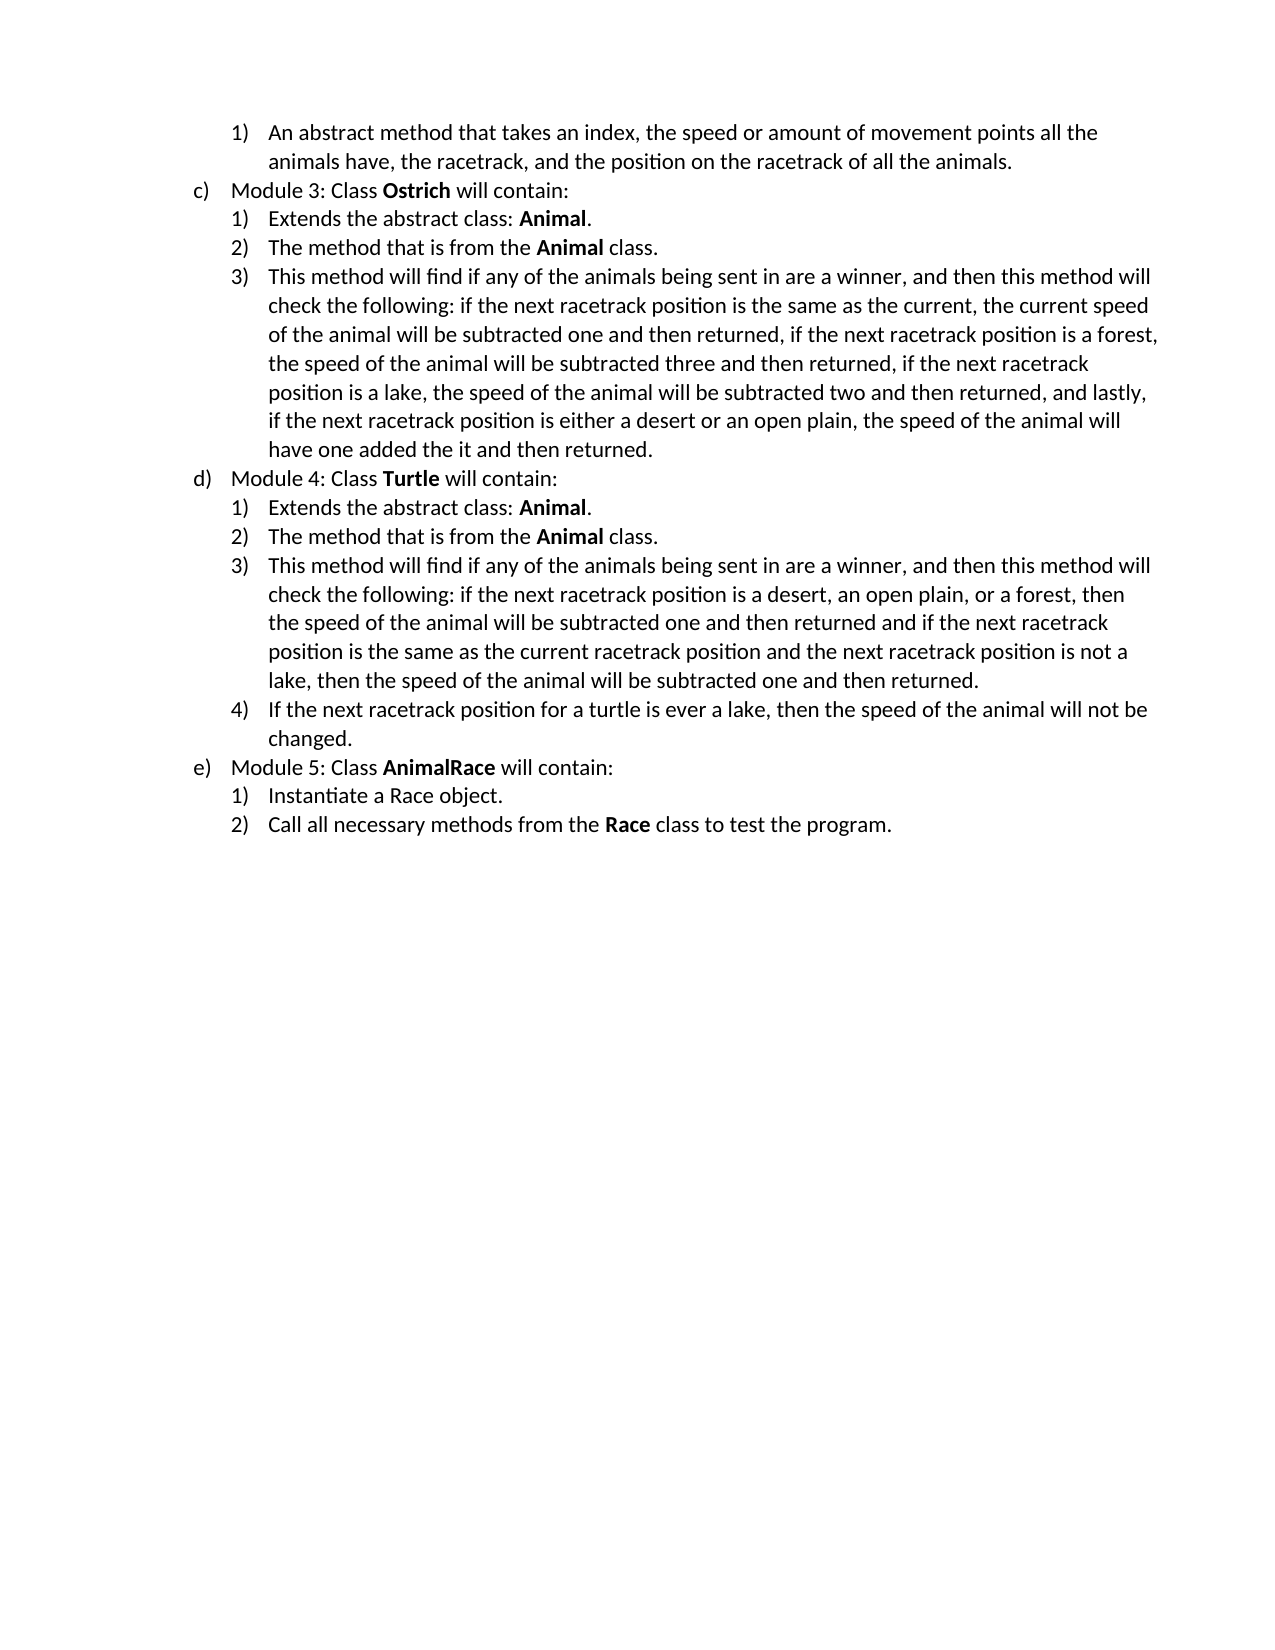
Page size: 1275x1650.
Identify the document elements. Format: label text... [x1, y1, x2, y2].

list If the next racetrack position for a turtle is ever a lake, then the speed of the animal will not be changed. [231, 695, 1163, 752]
list The method that is from the Animal class. [231, 233, 1163, 261]
list Instantiate a Race object. [231, 782, 1163, 810]
list The method that is from the Animal class. [231, 522, 1163, 550]
list Module 4: Class Turtle will contain: [193, 464, 1163, 492]
list Module 3: Class Ostrich will contain: [193, 176, 1163, 204]
list This method will find if any of the animals being sent in are a winner, and then this method will check the following: if the next racetrack position is the same as the current, the current speed of the animal will be subtracted one and then returned, if the next racetrack position is a forest, the speed of the animal will be subtracted three and then returned, if the next racetrack position is a lake, the speed of the animal will be subtracted two and then returned, and lastly, if the next racetrack position is either a desert or an open plain, the speed of the animal will have one added the it and then returned. [231, 262, 1163, 463]
list Extends the abstract class: Animal. [231, 493, 1163, 521]
list Call all necessary methods from the Race class to test the program. [231, 811, 1163, 838]
list Extends the abstract class: Animal. [231, 204, 1163, 233]
list This method will find if any of the animals being sent in are a winner, and then this method will check the following: if the next racetrack position is a desert, an open plain, or a forest, then the speed of the animal will be subtracted one and then returned and if the next racetrack position is the same as the current racetrack position and the next racetrack position is not a lake, then the speed of the animal will be subtracted one and then returned. [231, 551, 1163, 694]
list An abstract method that takes an index, the speed or amount of movement points all the animals have, the racetrack, and the position on the racetrack of all the animals. [231, 118, 1163, 175]
list Module 5: Class AnimalRace will contain: [193, 753, 1163, 781]
